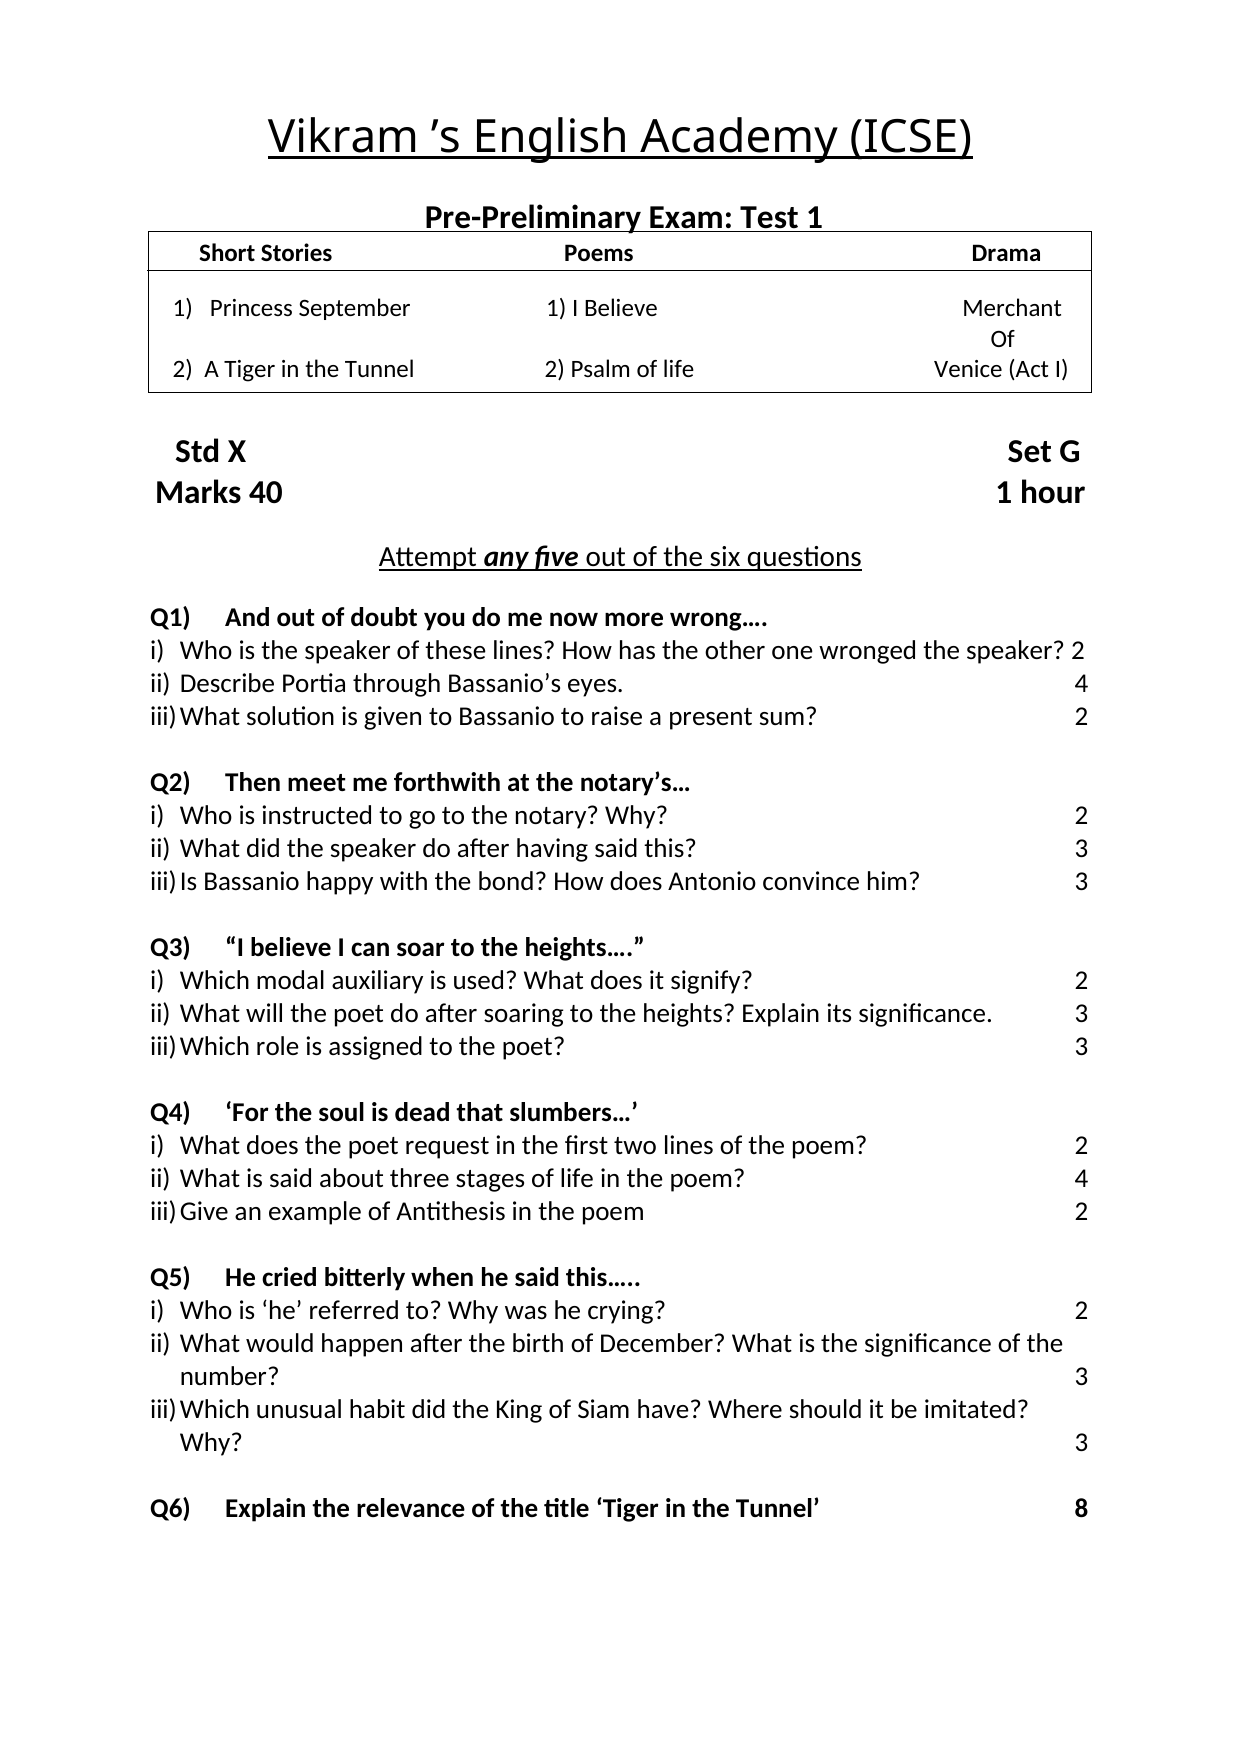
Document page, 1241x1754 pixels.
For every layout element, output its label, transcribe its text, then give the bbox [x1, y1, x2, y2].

list Which role is assigned to the poet? 3 [150, 1029, 1090, 1062]
list What does the poet request in the first two lines of the poem? 2 [150, 1128, 1090, 1161]
text 2) A Tiger in the Tunnel 2) Psalm of life Venice (Act I) [150, 353, 1090, 384]
list What solution is given to Bassanio to raise a present sum? 2 [150, 699, 1090, 732]
text Of [825, 323, 1090, 353]
text Q6) Explain the relevance of the title ‘Tiger in the Tunnel’ 8 [150, 1492, 1090, 1524]
text Marks 40 1 hour [150, 471, 1090, 511]
text Attempt any five out of the six questions [150, 538, 1090, 574]
text Q4) ‘For the soul is dead that slumbers…’ [150, 1095, 1090, 1128]
list Who is instructed to go to the notary? Why? 2 [150, 798, 1090, 831]
list Which unusual habit did the King of Siam have? Where should it be imitated? Why? 3 [150, 1392, 1090, 1458]
text Pre-Preliminary Exam: Test 1 [150, 196, 1090, 231]
list Give an example of Antithesis in the poem 2 [150, 1194, 1090, 1227]
list Is Bassanio happy with the bond? How does Antonio convince him? 3 [150, 864, 1090, 897]
text Q3) “I believe I can soar to the heights….” [150, 930, 1090, 963]
text Q2) Then meet me forthwith at the notary’s… [150, 765, 1090, 798]
text Vikram ’s English Academy (ICSE) [150, 103, 1090, 166]
list Who is ‘he’ referred to? Why was he crying? 2 [150, 1293, 1090, 1326]
list Who is the speaker of these lines? How has the other one wronged the speaker? 2 [150, 633, 1090, 666]
text 1) Princess September 1) I Believe Merchant [150, 292, 1090, 323]
list What did the speaker do after having said this? 3 [150, 831, 1090, 864]
text Q5) He cried bitterly when he said this….. [150, 1260, 1090, 1293]
list What will the poet do after soaring to the heights? Explain its significance. 3 [150, 996, 1090, 1029]
text Std X Set G [150, 430, 1090, 471]
text Q1) And out of doubt you do me now more wrong…. [150, 600, 1090, 633]
list What would happen after the birth of December? What is the significance of the number? 3 [150, 1326, 1090, 1392]
list Describe Portia through Bassanio’s eyes. 4 [150, 666, 1090, 699]
text Short Stories Poems Drama [150, 237, 1090, 267]
list Which modal auxiliary is used? What does it signify? 2 [150, 963, 1090, 996]
list What is said about three stages of life in the poem? 4 [150, 1161, 1090, 1194]
